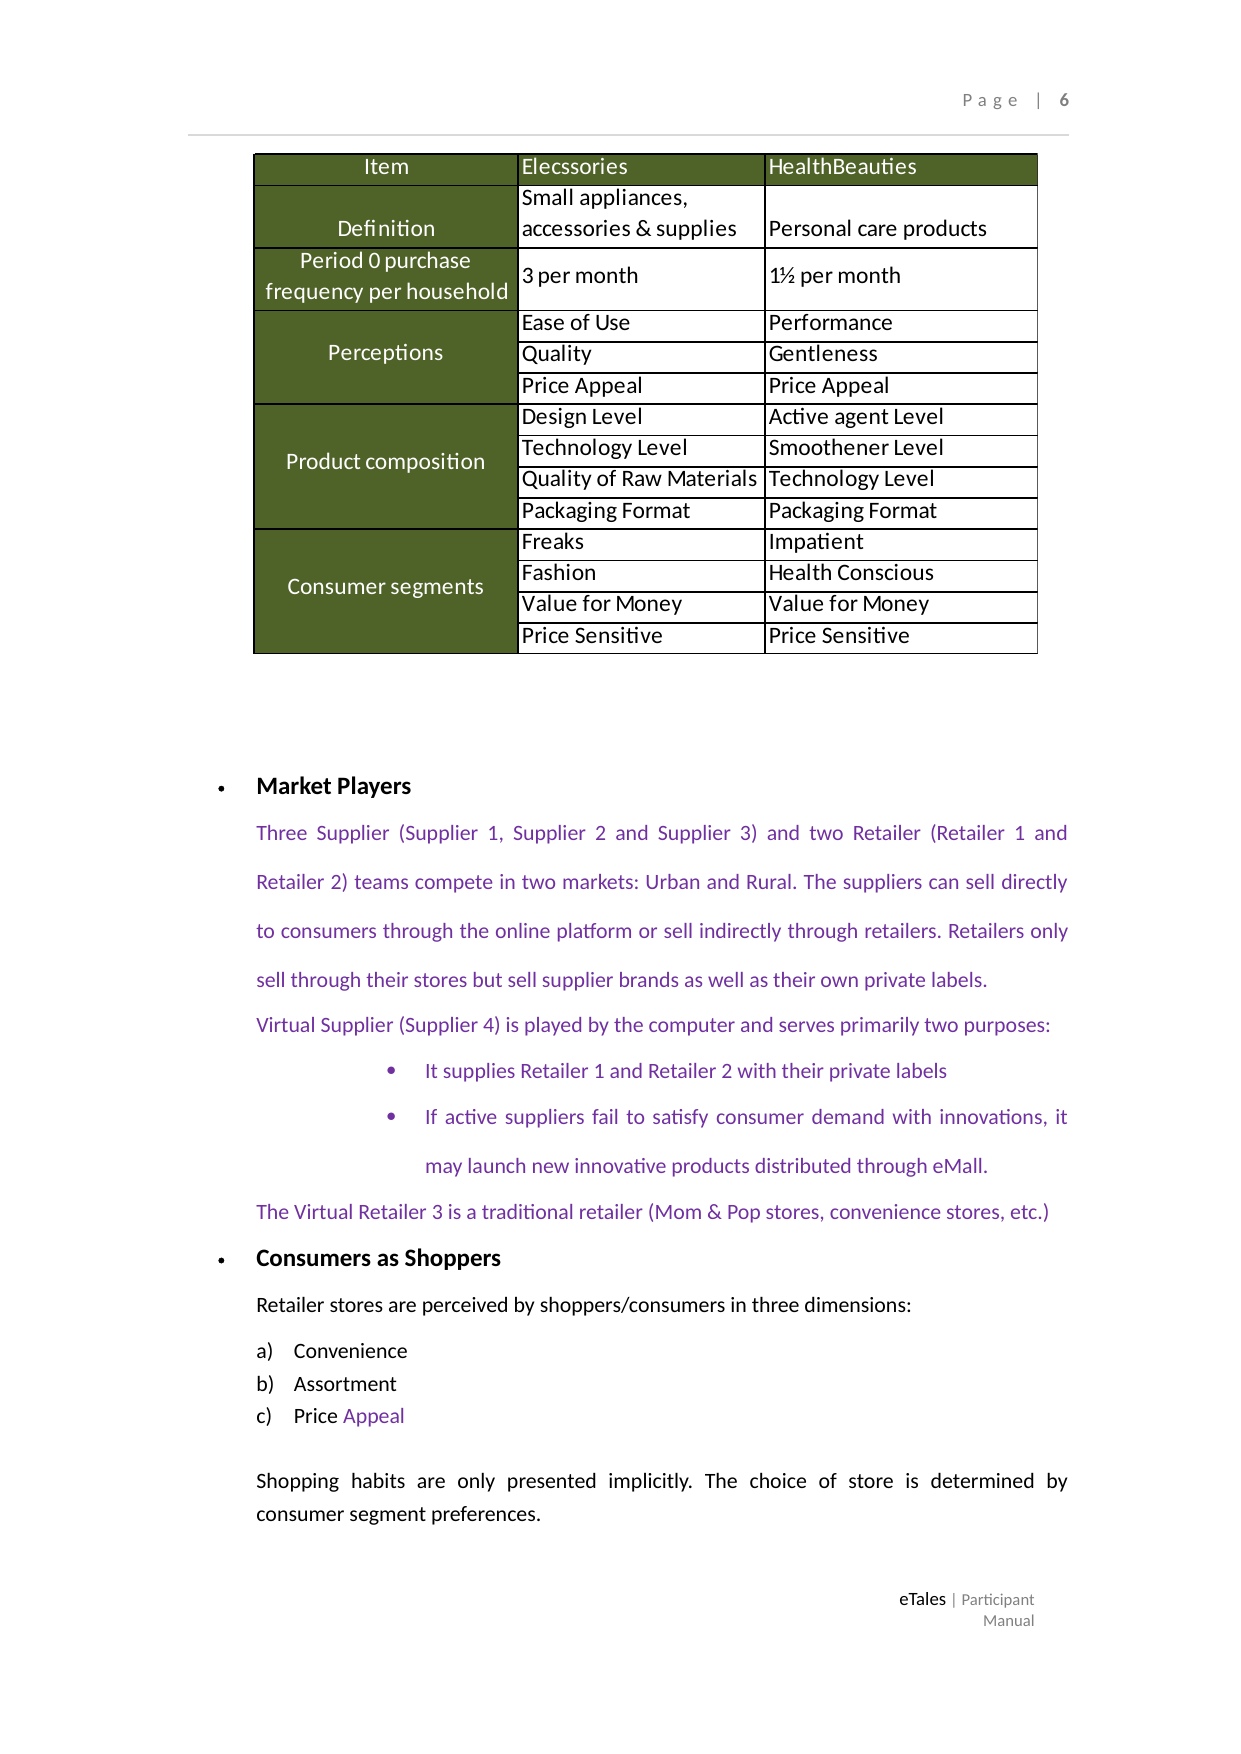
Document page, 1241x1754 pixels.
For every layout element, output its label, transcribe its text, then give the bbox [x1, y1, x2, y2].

list Market Players [218, 769, 1069, 801]
text Shopping habits are only presented implicitly. The choice of store is determined by consumer segment preferences. [256, 1464, 1069, 1529]
text The Virtual Retailer 3 is a traditional retailer (Mom & Pop stores, convenience stores, etc.) [256, 1195, 1069, 1227]
list Three Supplier (Supplier 1, Supplier 2 and Supplier 3) and two Retailer (Retailer 1 and Retailer 2) teams compete in two markets: Urban and Rural. The suppliers can sell directly to consumers through the online platform or sell indirectly through retailers. Retailers only sell through their stores but sell supplier brands as well as their own private labels. [256, 817, 1069, 995]
text Retailer stores are perceived by shoppers/consumers in three dimensions: [256, 1288, 1069, 1321]
list Consumers as Shoppers [218, 1241, 1069, 1273]
list Assortment [256, 1367, 1069, 1399]
list Convenience [256, 1334, 1069, 1367]
list If active suppliers fail to satisfy consumer demand with innovations, it may launch new innovative products distributed through eMall. [387, 1100, 1069, 1182]
list Price Appeal [256, 1399, 1069, 1432]
list Virtual Supplier (Supplier 4) is played by the computer and serves primarily two purposes: [256, 1009, 1069, 1041]
list It supplies Retailer 1 and Retailer 2 with their private labels [387, 1054, 1069, 1087]
